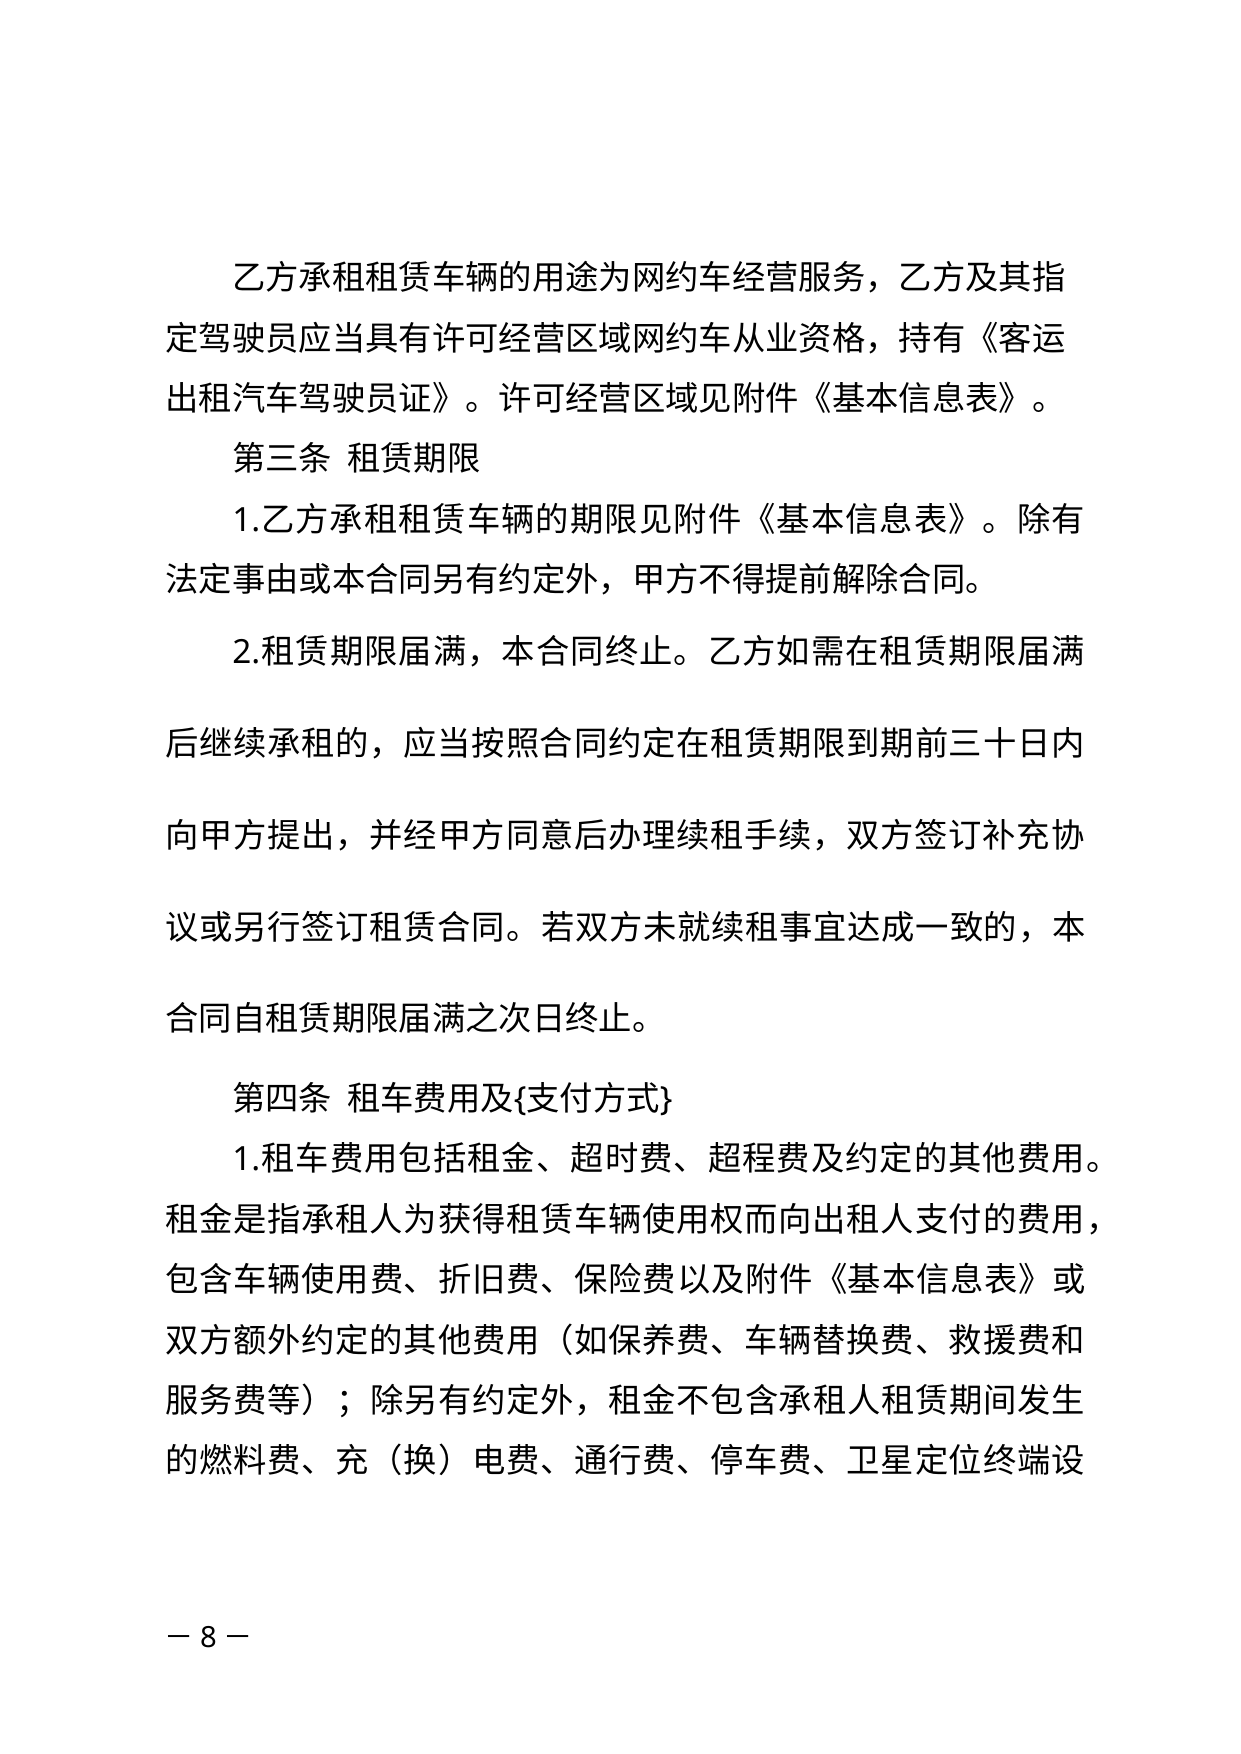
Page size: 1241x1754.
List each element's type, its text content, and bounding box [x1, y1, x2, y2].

list 第三条 租赁期限 [165, 422, 1087, 483]
list 第四条 租车费用及{支付方式} [165, 1062, 1087, 1122]
text 1.乙方承租租赁车辆的期限见附件《基本信息表》。除有法定事由或本合同另有约定外，甲方不得提前解除合同。 [165, 483, 1087, 604]
text 2.租赁期限届满，本合同终止。乙方如需在租赁期限届满后继续承租的，应当按照合同约定在租赁期限到期前三十日内向甲方提出，并经甲方同意后办理续租手续，双方签订补充协议或另行签订租赁合同。若双方未就续租事宜达成一致的，本合同自租赁期限届满之次日终止。 [165, 604, 1087, 1062]
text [165, 1122, 1087, 1485]
text 乙方承租租赁车辆的用途为网约车经营服务，乙方及其指定驾驶员应当具有许可经营区域网约车从业资格，持有《客运出租汽车驾驶员证》。许可经营区域见附件《基本信息表》。 [165, 241, 1087, 422]
